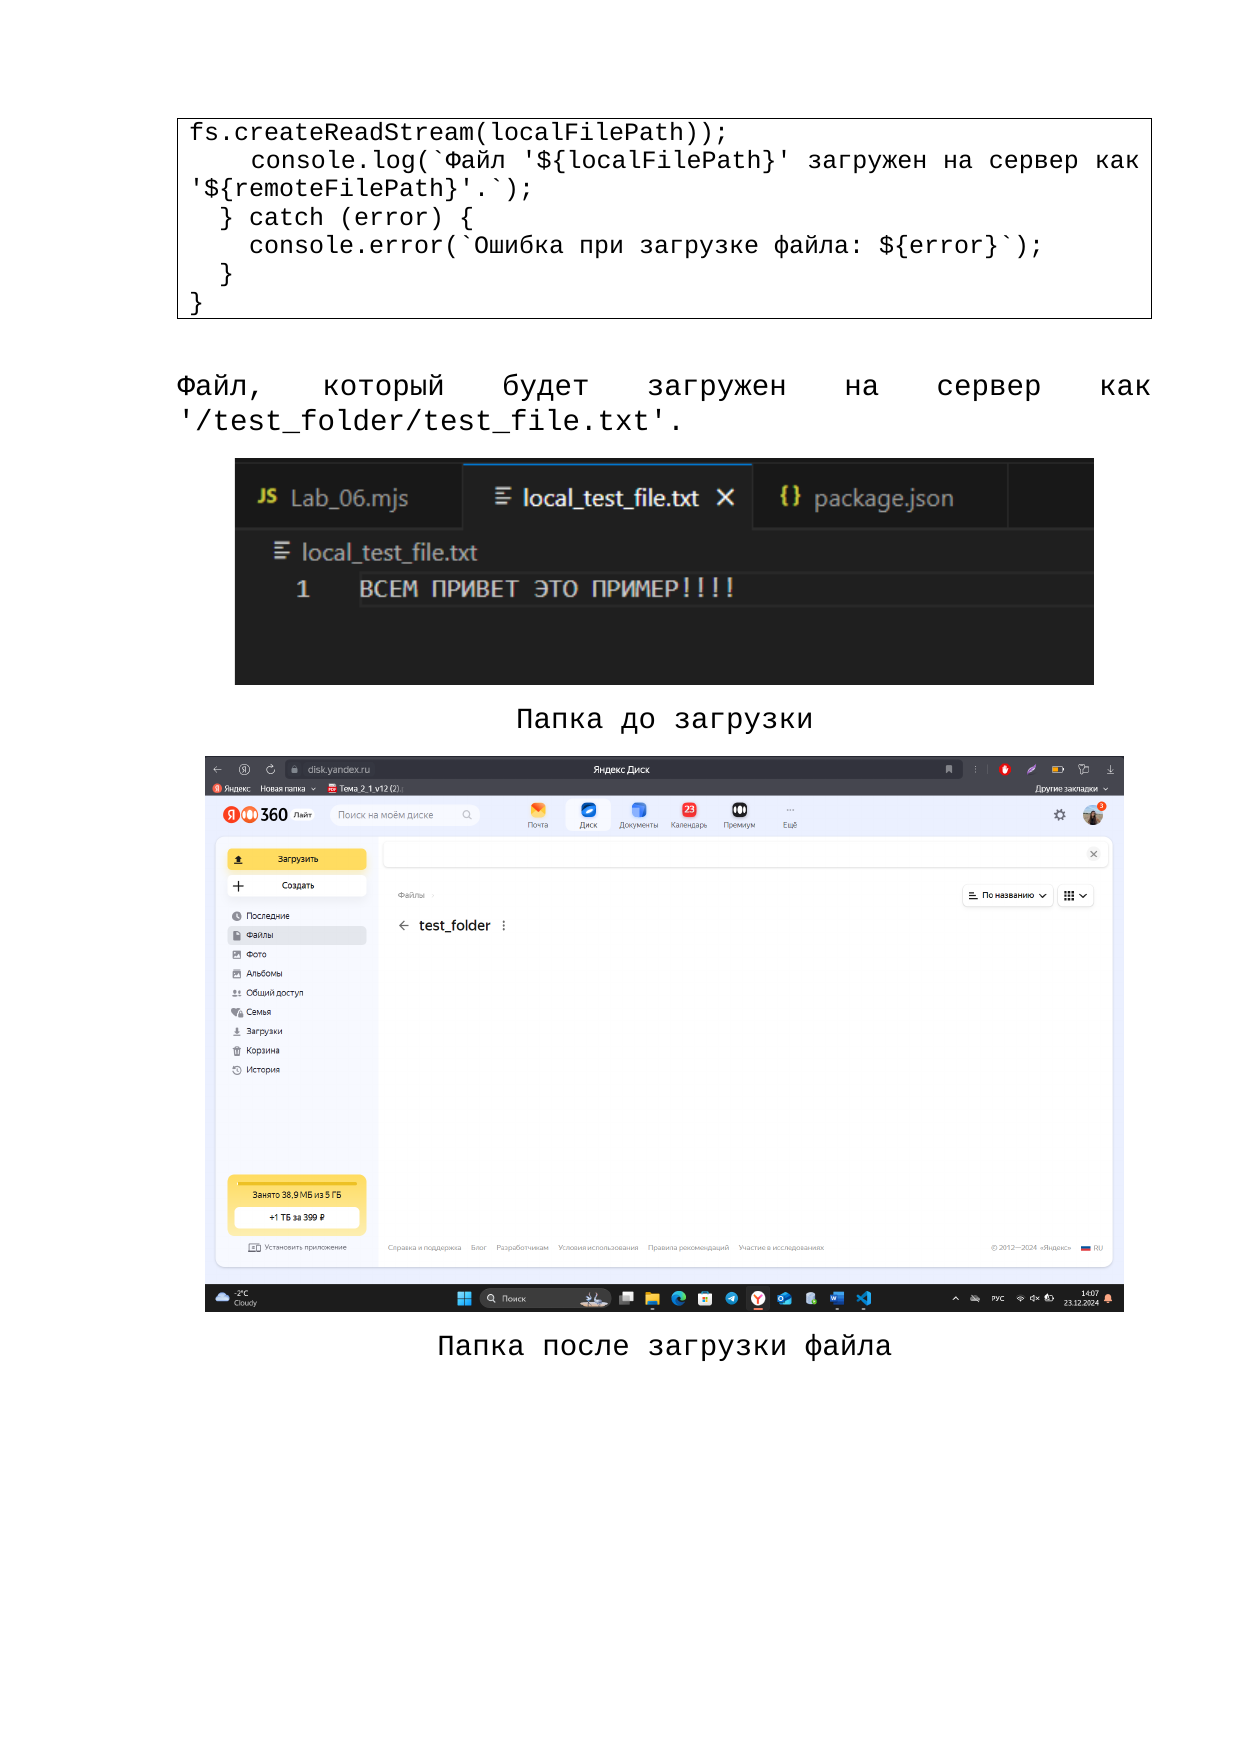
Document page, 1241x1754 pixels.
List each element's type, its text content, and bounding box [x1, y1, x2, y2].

text Папка до загрузки [177, 704, 1152, 737]
picture [205, 756, 1124, 1312]
picture [234, 458, 1094, 685]
text Файл, который будет загружен на сервер как '/test_folder/test_file.txt'. [177, 371, 1152, 439]
text Папка после загрузки файла [177, 1331, 1152, 1364]
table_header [178, 119, 1151, 317]
